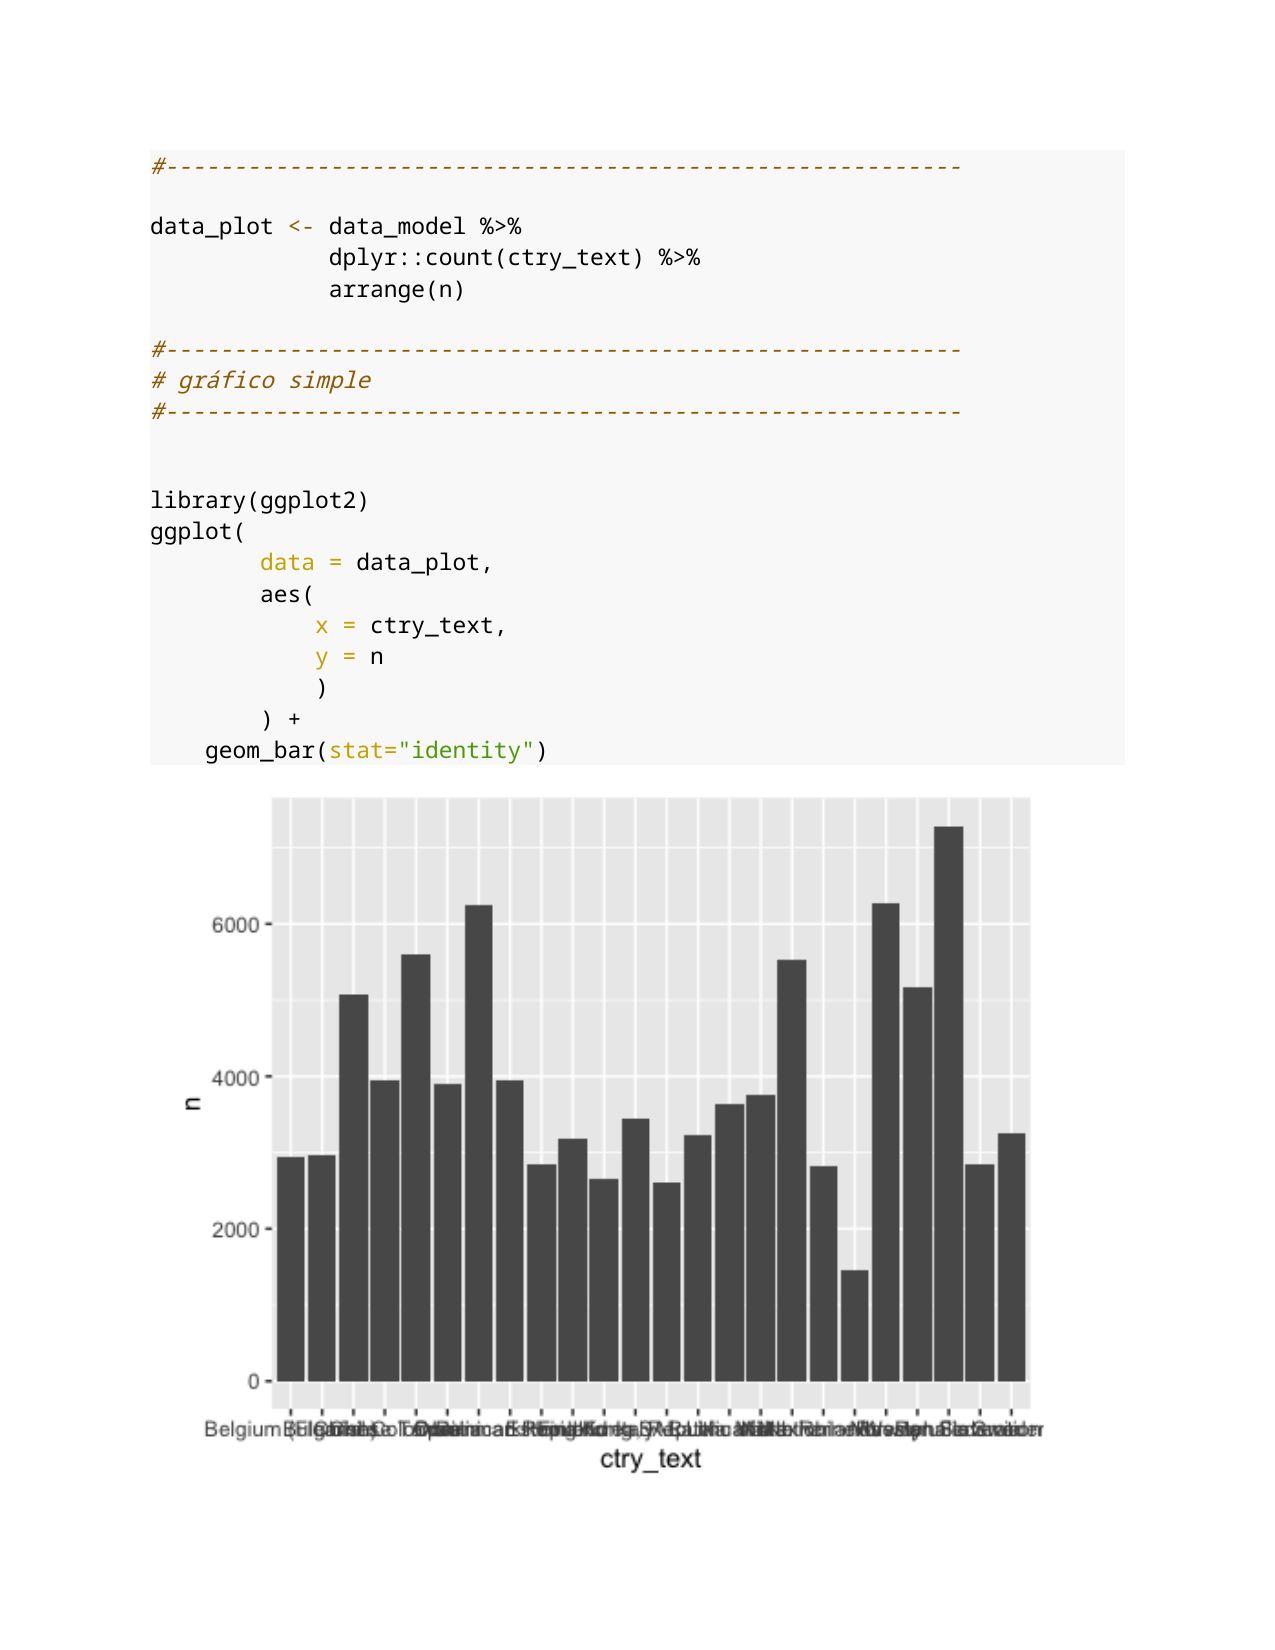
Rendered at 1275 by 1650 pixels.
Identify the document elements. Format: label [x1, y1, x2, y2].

picture [168, 785, 1044, 1486]
text [150, 150, 1125, 765]
